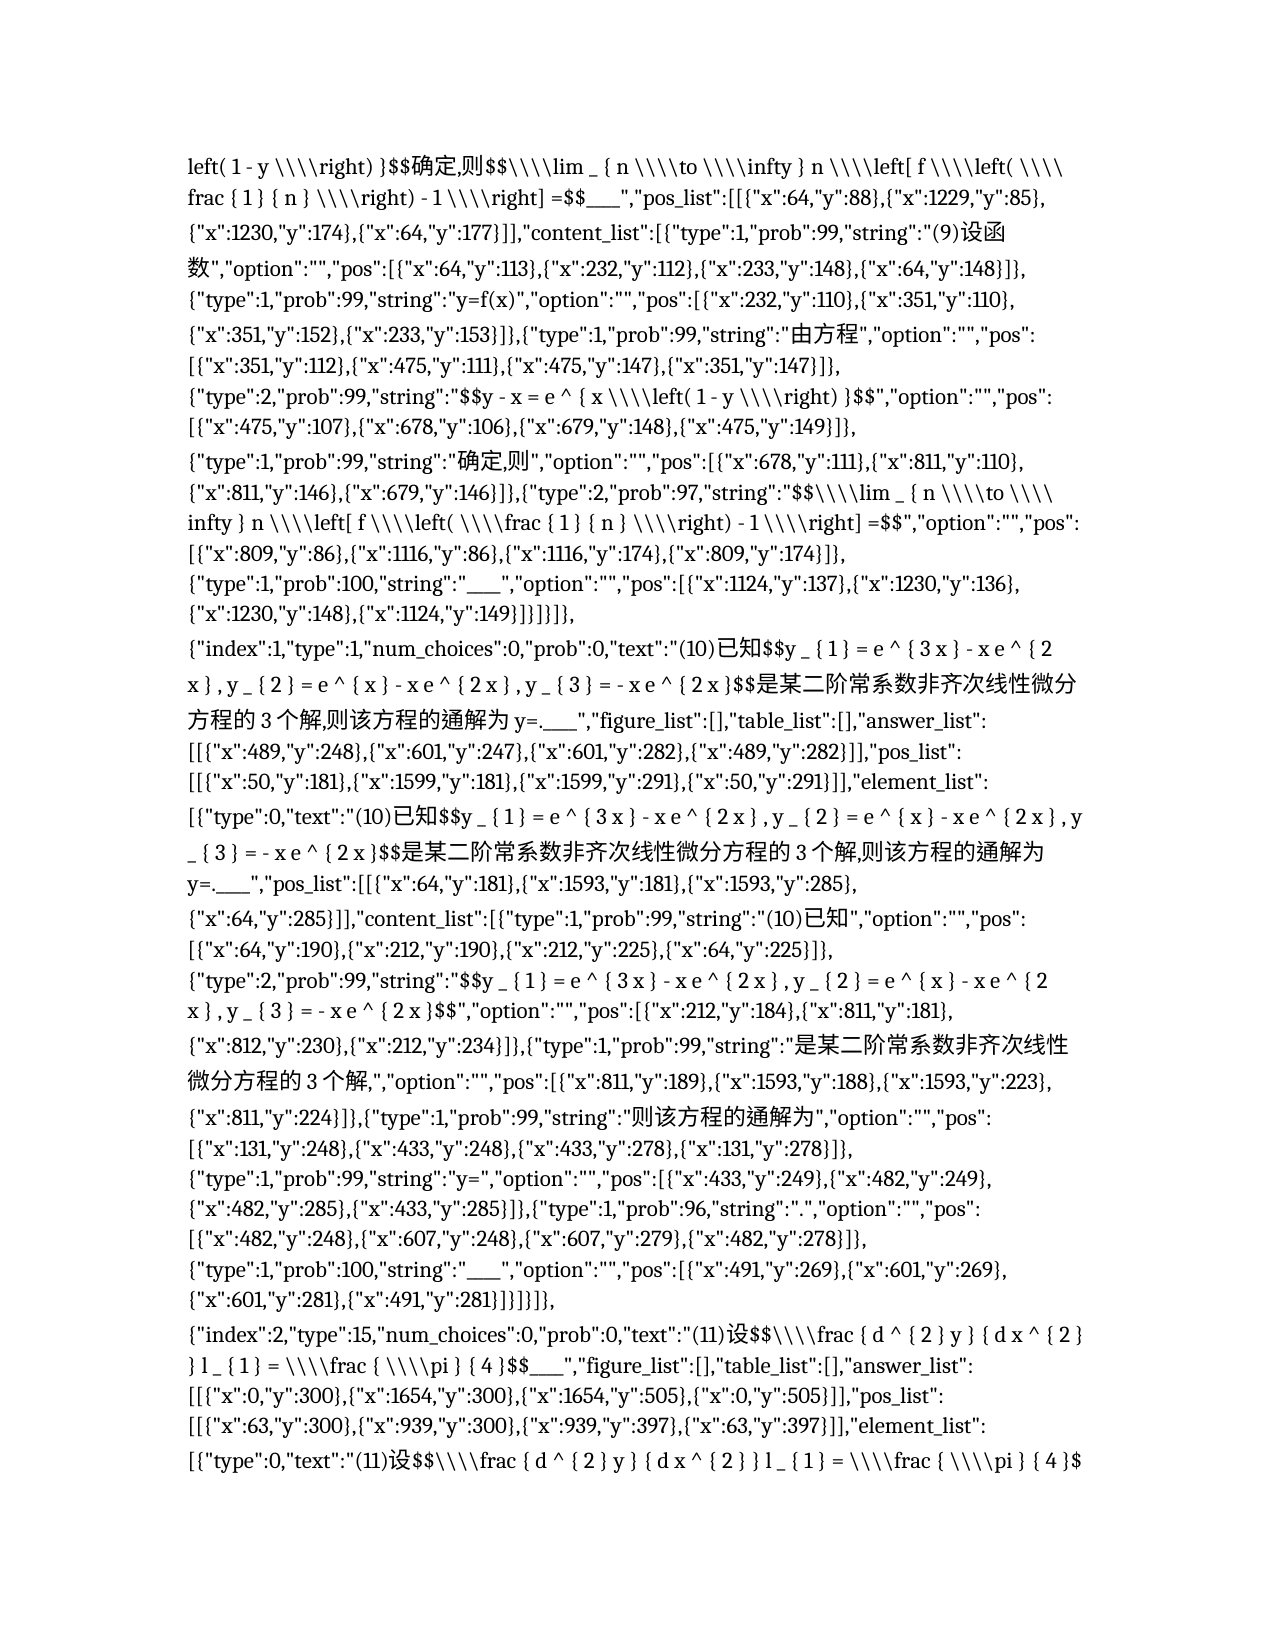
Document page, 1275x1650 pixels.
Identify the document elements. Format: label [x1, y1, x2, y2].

text [187, 150, 1087, 1476]
